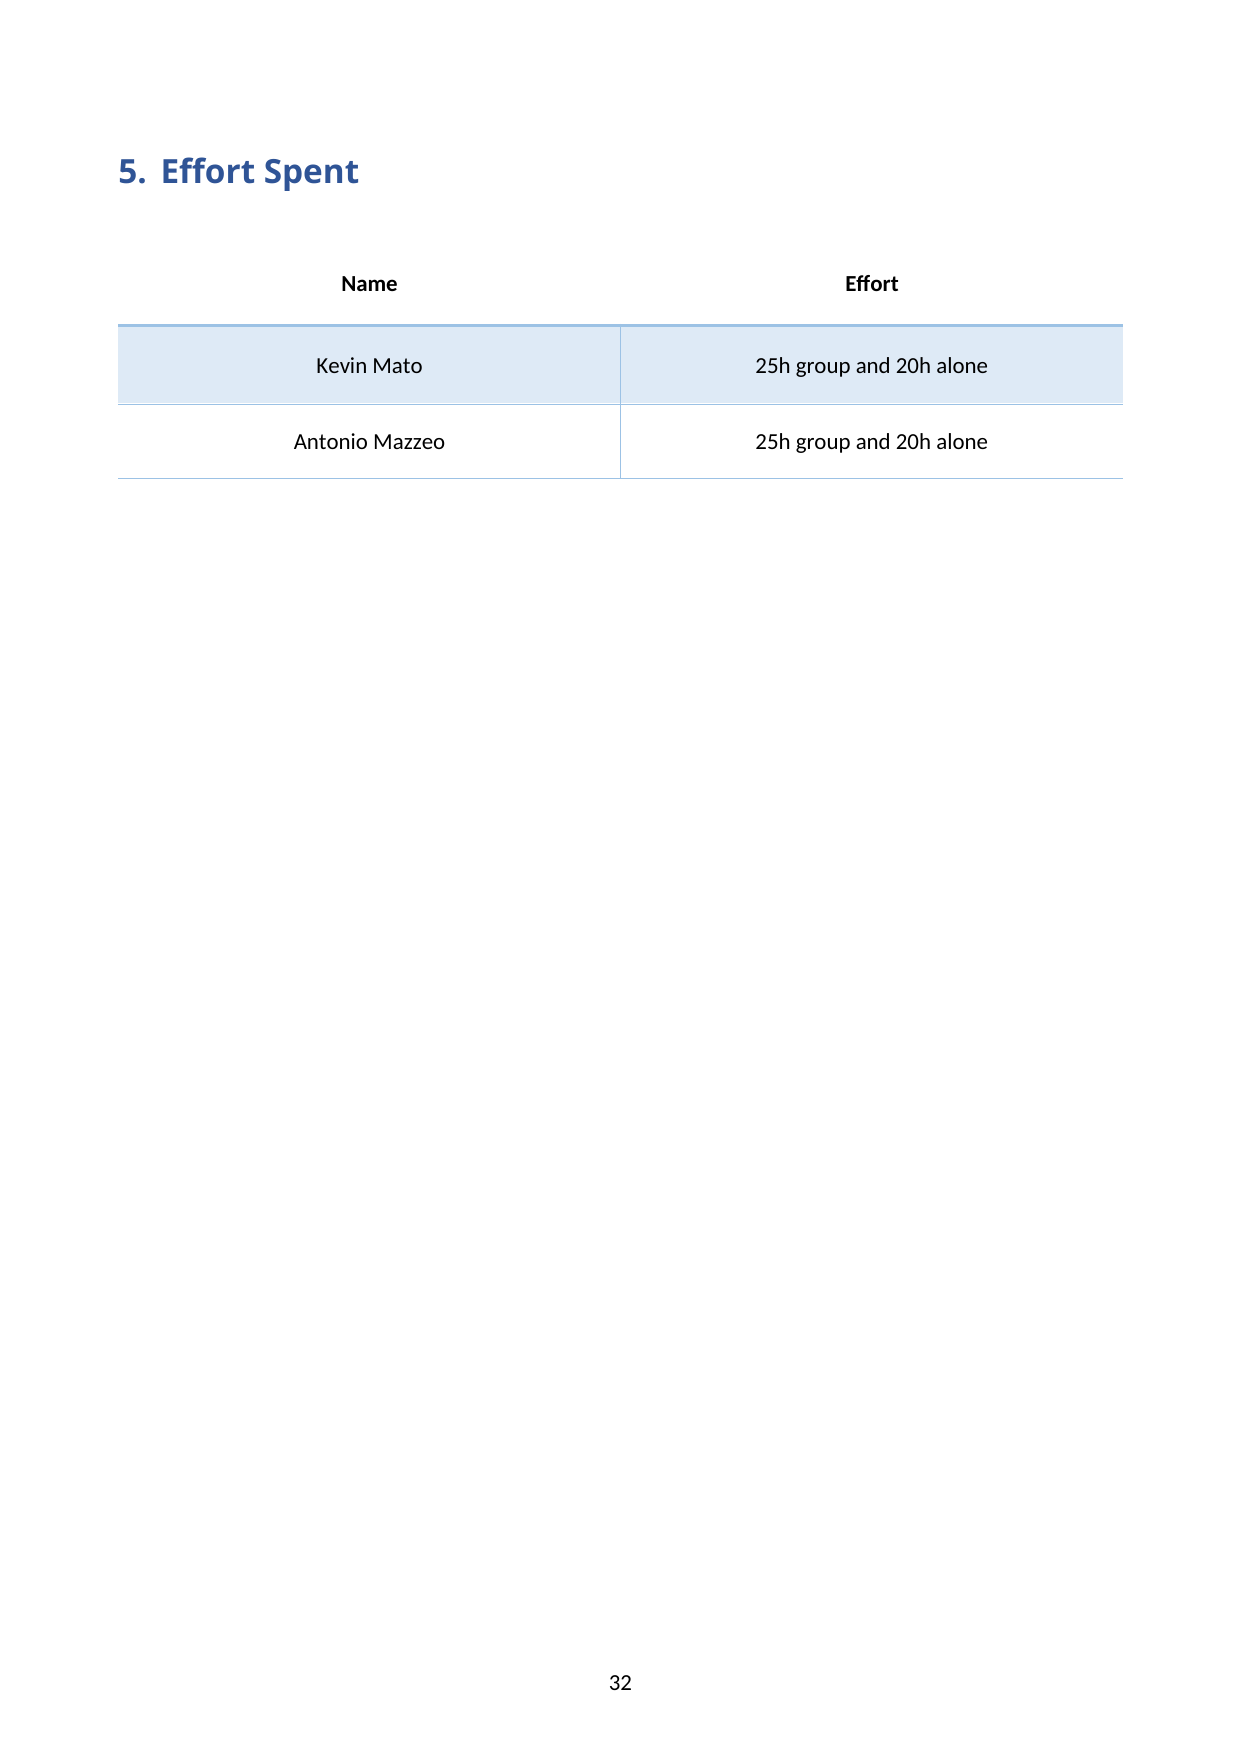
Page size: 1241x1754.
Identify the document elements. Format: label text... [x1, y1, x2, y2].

table_header Effort [621, 244, 1123, 323]
subtitle Effort Spent [118, 148, 1122, 193]
table_header Name [118, 244, 621, 323]
table_cell Antonio Mazzeo [118, 405, 620, 478]
table_cell Kevin Mato [118, 327, 620, 403]
table_cell 25h group and 20h alone [621, 405, 1123, 478]
table_cell 25h group and 20h alone [621, 327, 1123, 403]
